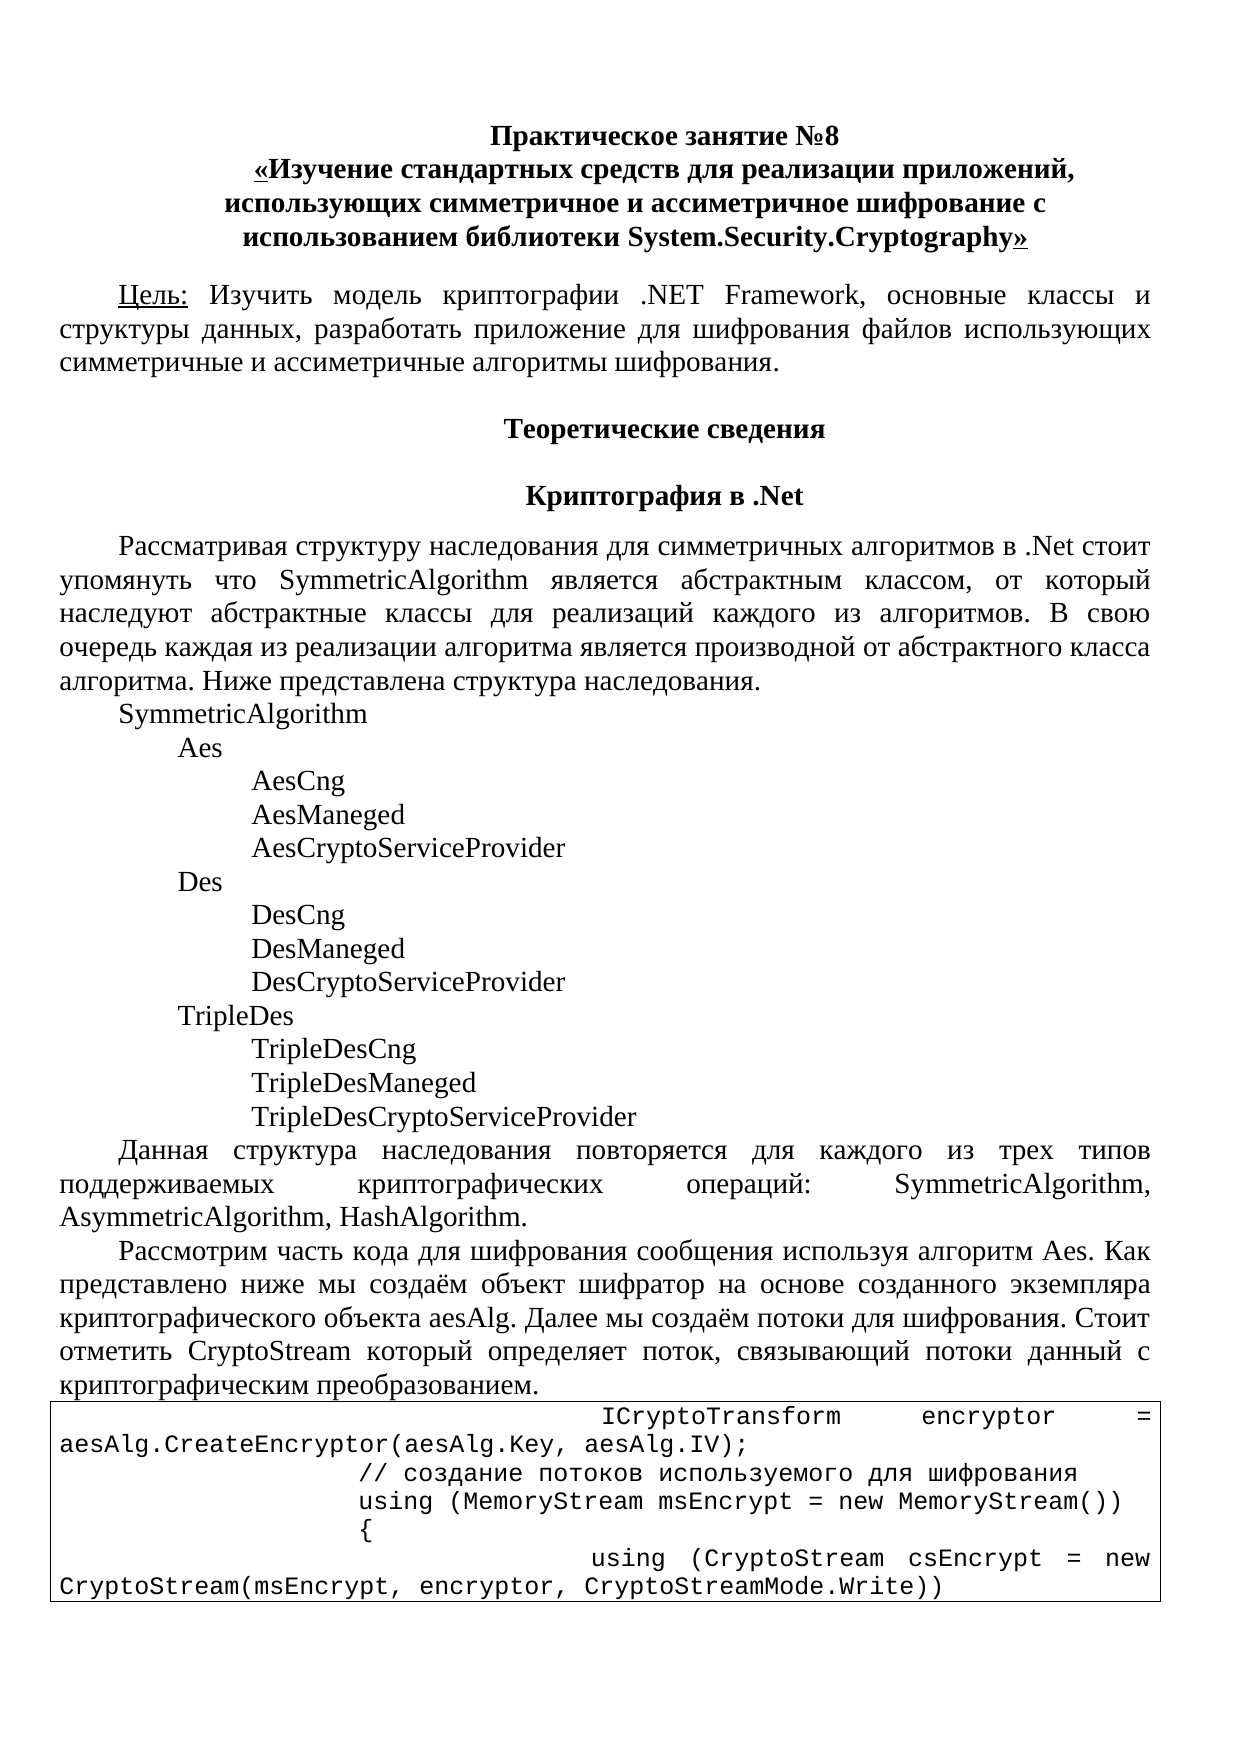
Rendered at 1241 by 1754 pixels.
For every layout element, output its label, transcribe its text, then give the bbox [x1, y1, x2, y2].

text Aes [59, 730, 1152, 763]
table_header Теоретические сведения [177, 378, 1152, 478]
text Данная структура наследования повторяется для каждого из трех типов поддерживаемых криптографических операций: SymmetricAlgorithm, AsymmetricAlgorithm, HashAlgorithm. [59, 1132, 1152, 1233]
text AesCng [59, 763, 1152, 797]
text Des [59, 864, 1152, 897]
text using (MemoryStream msEncrypt = new MemoryStream()) [51, 1486, 1160, 1514]
text Рассматривая структуру наследования для симметричных алгоритмов в .Net стоит упомянуть что SymmetricAlgorithm является абстрактным классом, от который наследуют абстрактные классы для реализаций каждого из алгоритмов. В свою очередь каждая из реализации алгоритма является производной от абстрактного класса алгоритма. Ниже представлена структура наследования. [59, 528, 1152, 696]
text Цель: Изучить модель криптографии .NET Framework, основные классы и структуры данных, разработать приложение для шифрования файлов использующих симметричные и ассиметричные алгоритмы шифрования. [59, 277, 1152, 378]
text AesCryptoServiceProvider [59, 830, 1152, 864]
text { [51, 1514, 1160, 1542]
text TripleDesManeged [59, 1065, 1152, 1099]
text ICryptoTransform encryptor = aesAlg.CreateEncryptor(aesAlg.Key, aesAlg.IV); [51, 1402, 1160, 1457]
text DesCryptoServiceProvider [59, 964, 1152, 998]
text DesCng [59, 897, 1152, 931]
text SymmetricAlgorithm [59, 696, 1152, 730]
text DesManeged [59, 931, 1152, 964]
text TripleDes [59, 998, 1152, 1032]
text Рассмотрим часть кода для шифрования сообщения используя алгоритм Aes. Как представлено ниже мы создаём объект шифратор на основе созданного экземпляра криптографического объекта aesAlg. Далее мы создаём потоки для шифрования. Стоит отметить CryptoStream который определяет поток, связывающий потоки данный с криптографическим преобразованием. [59, 1233, 1152, 1401]
text // создание потоков используемого для шифрования [51, 1457, 1160, 1486]
text «Изучение стандартных средств для реализации приложений, использующих симметричное и ассиметричное шифрование с использованием библиотеки System.Security.Cryptography» [118, 152, 1152, 252]
text Практическое занятие №8 [118, 118, 1152, 152]
text TripleDesCng [59, 1032, 1152, 1065]
text TripleDesCryptoServiceProvider [59, 1099, 1152, 1132]
text Криптография в .Net [177, 478, 1152, 512]
text AesManeged [59, 797, 1152, 830]
text using (CryptoStream csEncrypt = new CryptoStream(msEncrypt, encryptor, CryptoStreamMode.Write)) [51, 1542, 1160, 1601]
